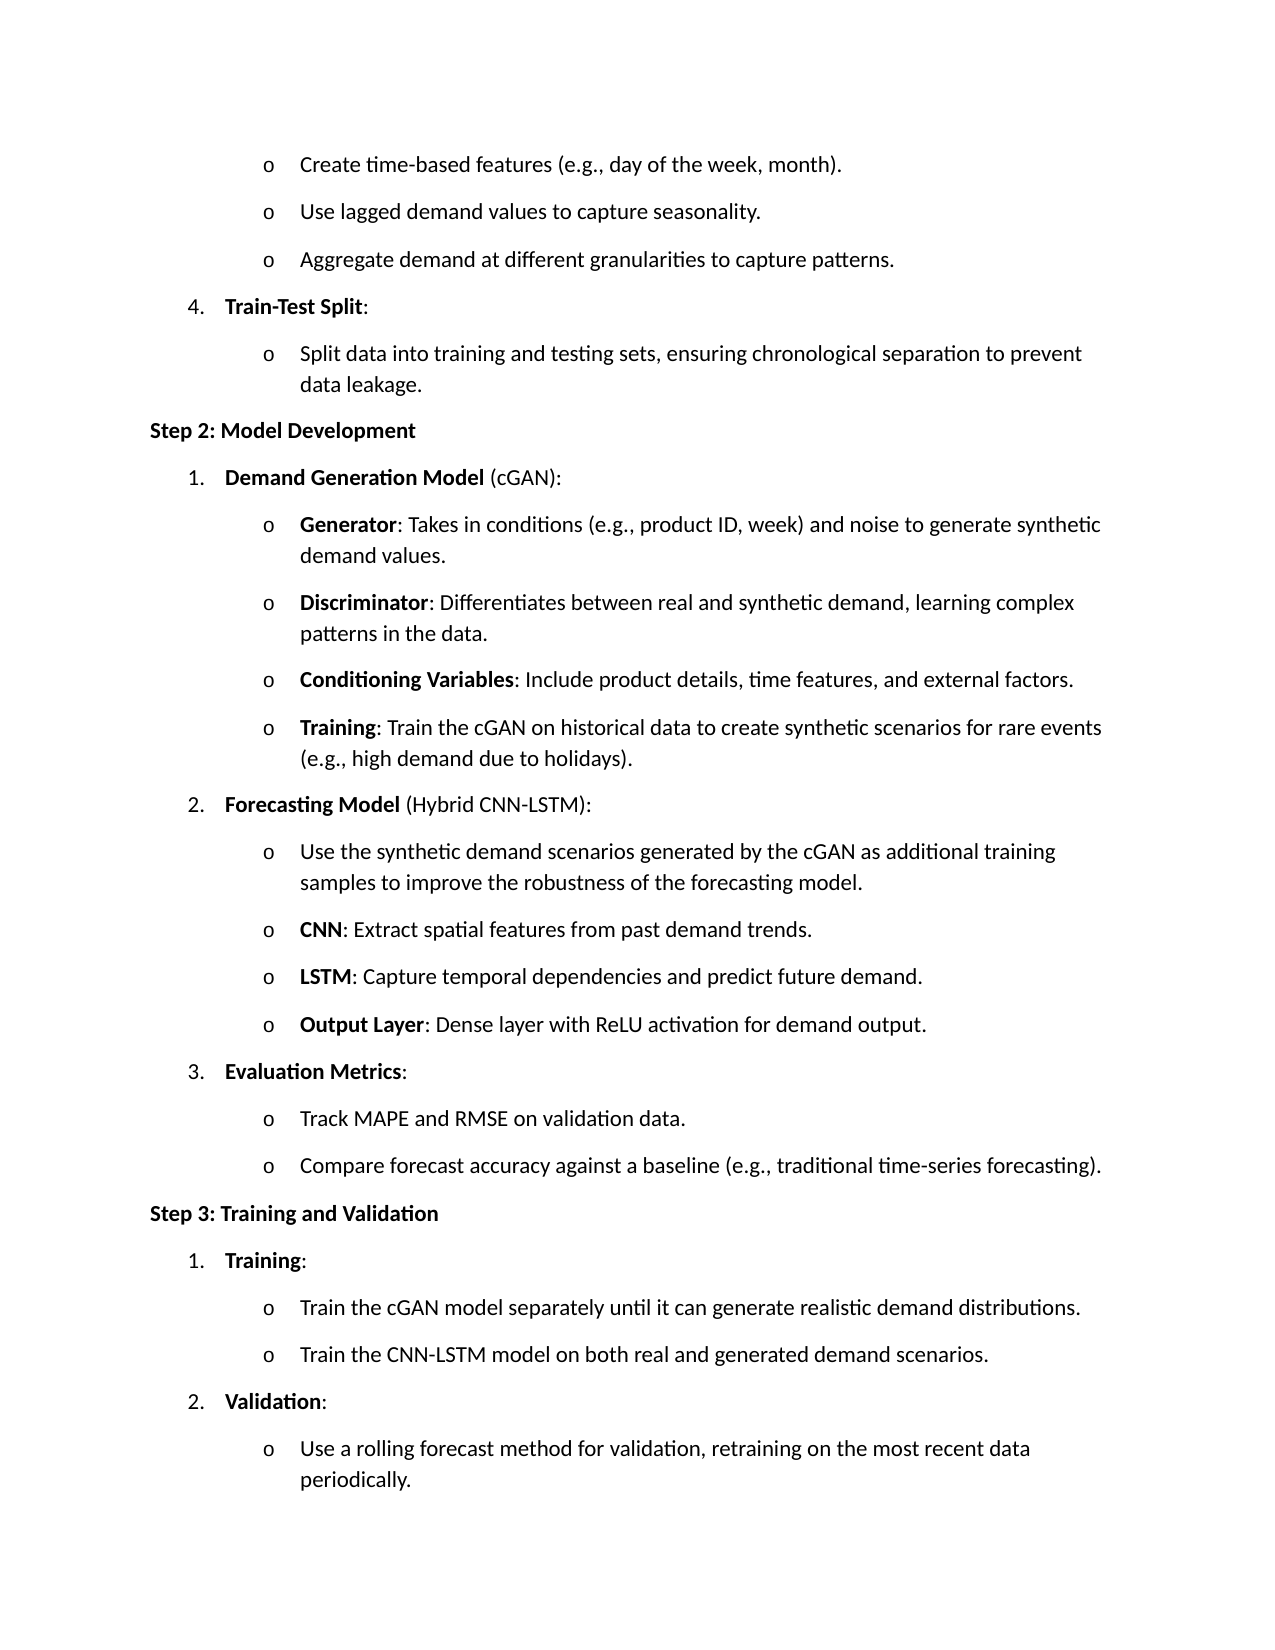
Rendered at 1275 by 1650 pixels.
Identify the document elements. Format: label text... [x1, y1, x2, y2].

list Compare forecast accuracy against a baseline (e.g., traditional time-series forecasting). [262, 1152, 1125, 1180]
list Train the CNN-LSTM model on both real and generated demand scenarios. [262, 1340, 1125, 1369]
list Generator: Takes in conditions (e.g., product ID, week) and noise to generate synthetic demand values. [262, 510, 1125, 569]
list Create time-based features (e.g., day of the week, month). [262, 150, 1125, 178]
list Track MAPE and RMSE on validation data. [262, 1104, 1125, 1133]
list Validation: [187, 1387, 1125, 1416]
list Forecasting Model (Hybrid CNN-LSTM): [187, 791, 1125, 819]
list Use a rolling forecast method for validation, retraining on the most recent data periodically. [262, 1434, 1125, 1493]
list Use lagged demand values to capture seasonality. [262, 197, 1125, 226]
list LSTM: Capture temporal dependencies and predict future demand. [262, 962, 1125, 991]
list Evaluation Metrics: [187, 1057, 1125, 1085]
text Step 3: Training and Validation [150, 1199, 1125, 1227]
list Train the cGAN model separately until it can generate realistic demand distributions. [262, 1293, 1125, 1321]
list CNN: Extract spatial features from past demand trends. [262, 915, 1125, 944]
list Training: [187, 1246, 1125, 1274]
list Demand Generation Model (cGAN): [187, 463, 1125, 492]
list Aggregate demand at different granularities to capture patterns. [262, 245, 1125, 273]
text Step 2: Model Development [150, 417, 1125, 445]
list Output Layer: Dense layer with ReLU activation for demand output. [262, 1010, 1125, 1038]
list Training: Train the cGAN on historical data to create synthetic scenarios for rare events (e.g., high demand due to holidays). [262, 713, 1125, 772]
list Discriminator: Differentiates between real and synthetic demand, learning complex patterns in the data. [262, 588, 1125, 647]
list Train-Test Split: [187, 292, 1125, 320]
list Split data into training and testing sets, ensuring chronological separation to prevent data leakage. [262, 339, 1125, 398]
list Conditioning Variables: Include product details, time features, and external factors. [262, 666, 1125, 694]
list Use the synthetic demand scenarios generated by the cGAN as additional training samples to improve the robustness of the forecasting model. [262, 837, 1125, 896]
